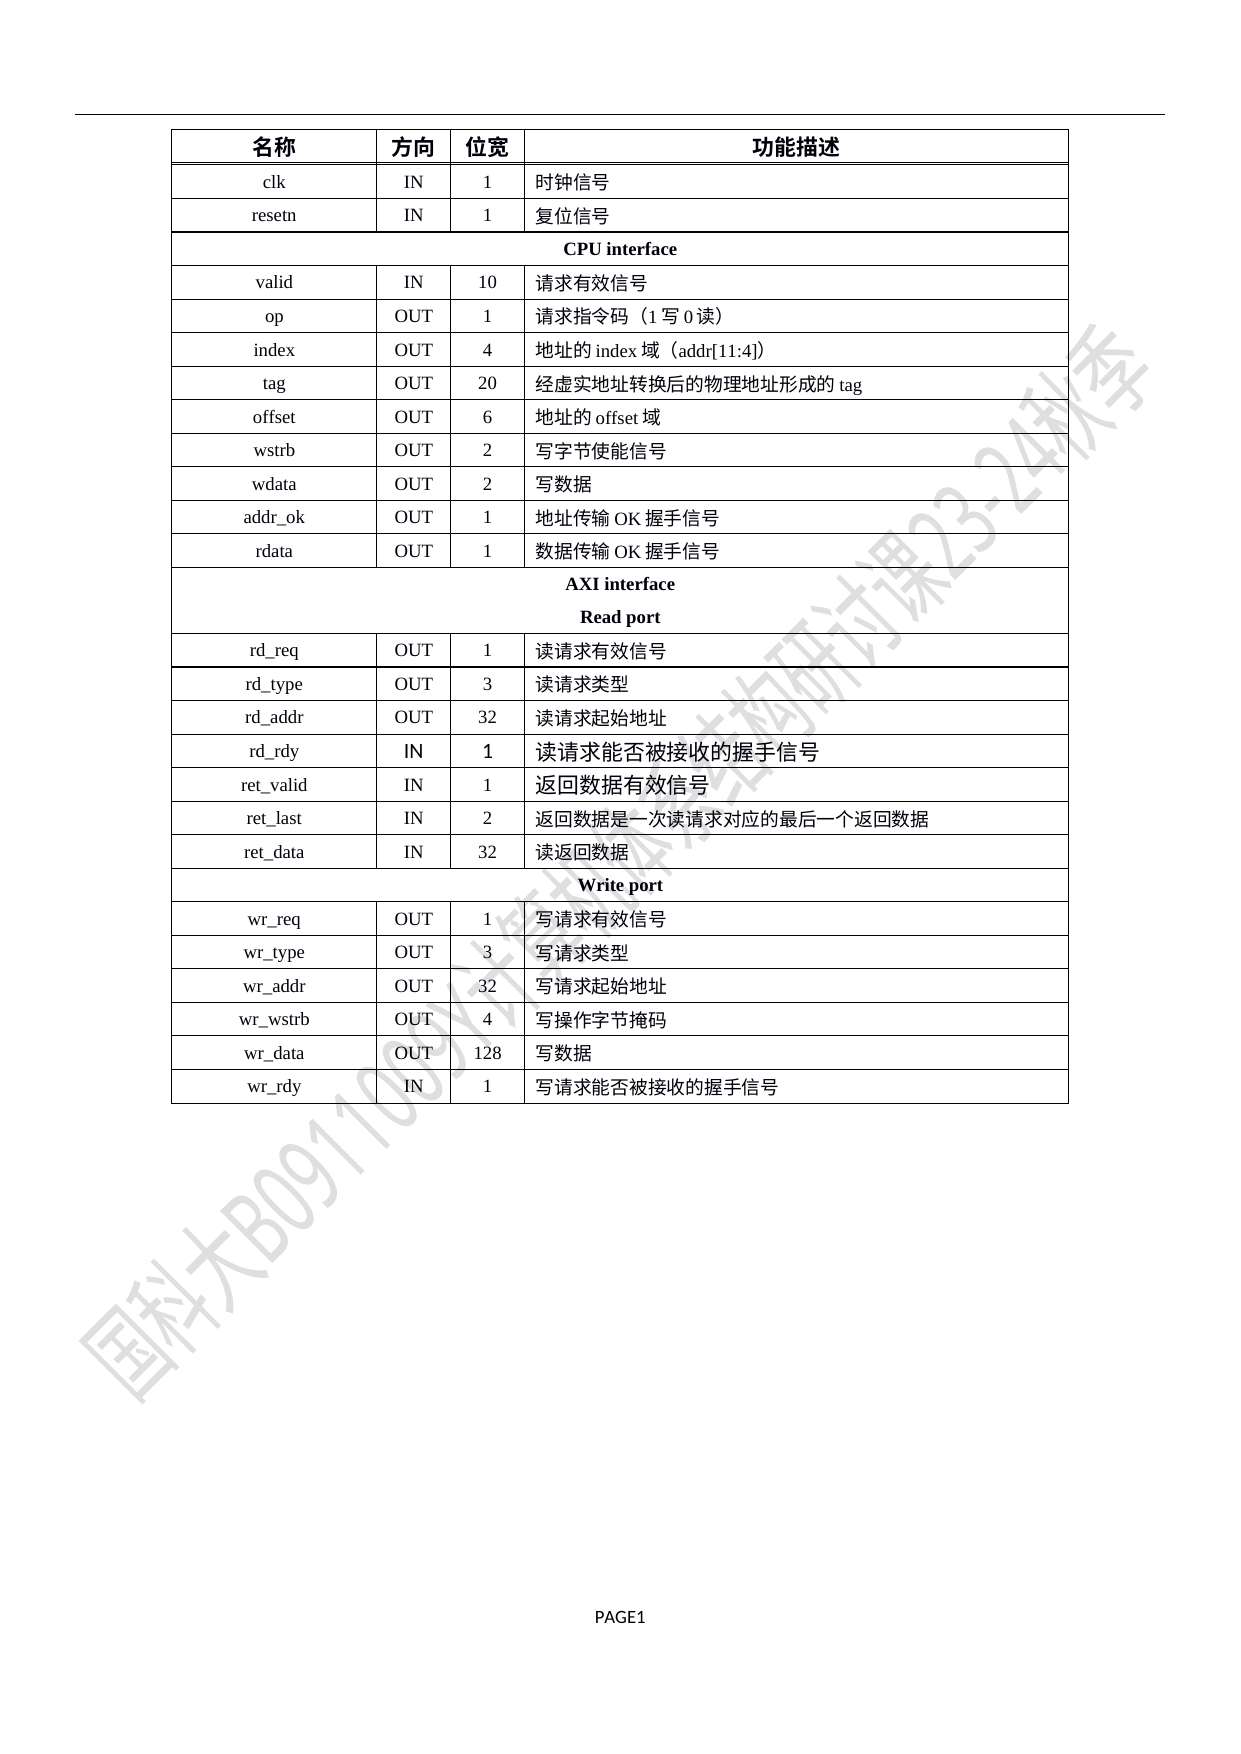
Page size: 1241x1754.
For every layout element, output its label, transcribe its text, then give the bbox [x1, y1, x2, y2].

table_cell wr_wstrb [172, 1003, 376, 1035]
table_cell op [172, 300, 376, 332]
table_cell wdata [172, 467, 376, 500]
table_cell IN [377, 1070, 450, 1102]
table_cell OUT [377, 434, 450, 466]
table_cell AXI interface Read port [172, 568, 1068, 633]
table_cell rd_addr [172, 701, 376, 733]
table_cell 1 [451, 902, 524, 935]
table_cell 读返回数据 [525, 835, 1068, 868]
table_cell 写请求能否被接收的握手信号 [525, 1070, 1068, 1102]
table_cell 写数据 [525, 1036, 1068, 1069]
table_cell 3 [451, 936, 524, 968]
table_cell 写操作字节掩码 [525, 1003, 1068, 1035]
table_cell 1 [451, 534, 524, 567]
table_cell ret_valid [172, 768, 376, 801]
table_cell 1 [451, 735, 524, 767]
table_cell IN [377, 768, 450, 801]
table_cell 1 [451, 634, 524, 666]
table_cell wr_type [172, 936, 376, 968]
table_cell OUT [377, 501, 450, 533]
table_cell wstrb [172, 434, 376, 466]
table_cell wr_rdy [172, 1070, 376, 1102]
table_cell 数据传输OK握手信号 [525, 534, 1068, 567]
table_cell 请求有效信号 [525, 266, 1068, 298]
table_cell OUT [377, 400, 450, 433]
table_cell 返回数据有效信号 [525, 768, 1068, 801]
table_cell OUT [377, 333, 450, 366]
table_cell 读请求能否被接收的握手信号 [525, 735, 1068, 767]
table_cell 地址的index域（addr[11:4]） [525, 333, 1068, 366]
table_cell addr_ok [172, 501, 376, 533]
table_cell wr_req [172, 902, 376, 935]
table_cell 地址的offset域 [525, 400, 1068, 433]
table_cell index [172, 333, 376, 366]
table_cell 返回数据是一次读请求对应的最后一个返回数据 [525, 802, 1068, 834]
table_cell 1 [451, 501, 524, 533]
table_cell 1 [451, 768, 524, 801]
table_cell 32 [451, 835, 524, 868]
table_cell OUT [377, 1003, 450, 1035]
table_cell valid [172, 266, 376, 298]
table_cell ret_data [172, 835, 376, 868]
table_cell 2 [451, 802, 524, 834]
table_cell 地址传输OK握手信号 [525, 501, 1068, 533]
table_cell 32 [451, 969, 524, 1002]
table_cell Write port [172, 869, 1068, 901]
table_cell 读请求有效信号 [525, 634, 1068, 666]
table_cell 4 [451, 1003, 524, 1035]
table_cell 读请求起始地址 [525, 701, 1068, 733]
table_cell IN [377, 835, 450, 868]
table_cell OUT [377, 936, 450, 968]
table_cell 32 [451, 701, 524, 733]
table_cell 写请求起始地址 [525, 969, 1068, 1002]
table_cell ret_last [172, 802, 376, 834]
table_cell rd_type [172, 668, 376, 700]
table_cell OUT [377, 300, 450, 332]
table_cell 3 [451, 668, 524, 700]
table_cell 1 [451, 165, 524, 198]
table_cell resetn [172, 199, 376, 231]
table_cell offset [172, 400, 376, 433]
table_cell 2 [451, 467, 524, 500]
table_cell 写请求类型 [525, 936, 1068, 968]
table_cell OUT [377, 969, 450, 1002]
table_cell IN [377, 802, 450, 834]
table_header 方向 [377, 130, 450, 162]
table_cell rd_req [172, 634, 376, 666]
table_cell wr_data [172, 1036, 376, 1069]
table_cell 4 [451, 333, 524, 366]
table_cell 1 [451, 199, 524, 231]
table_cell OUT [377, 701, 450, 733]
table_cell 10 [451, 266, 524, 298]
table_cell clk [172, 165, 376, 198]
table_cell 请求指令码（1写0读） [525, 300, 1068, 332]
table_header 功能描述 [525, 130, 1068, 162]
table_cell 写数据 [525, 467, 1068, 500]
table_cell OUT [377, 534, 450, 567]
table_cell 写请求有效信号 [525, 902, 1068, 935]
table_cell 2 [451, 434, 524, 466]
table_cell 1 [451, 1070, 524, 1102]
table_cell 写字节使能信号 [525, 434, 1068, 466]
table_cell IN [377, 735, 450, 767]
table_cell IN [377, 266, 450, 298]
table_cell wr_addr [172, 969, 376, 1002]
table_header 名称 [172, 130, 376, 162]
table_cell CPU interface [172, 233, 1068, 265]
table_cell OUT [377, 634, 450, 666]
table_cell IN [377, 199, 450, 231]
table_cell 读请求类型 [525, 668, 1068, 700]
table_cell tag [172, 367, 376, 399]
table_cell 时钟信号 [525, 165, 1068, 198]
table_cell 复位信号 [525, 199, 1068, 231]
table_cell rdata [172, 534, 376, 567]
table_cell OUT [377, 1036, 450, 1069]
table_cell OUT [377, 467, 450, 500]
table_cell 128 [451, 1036, 524, 1069]
table_cell 6 [451, 400, 524, 433]
table_cell 1 [451, 300, 524, 332]
table_cell 20 [451, 367, 524, 399]
table_cell OUT [377, 367, 450, 399]
table_cell IN [377, 165, 450, 198]
table_cell 经虚实地址转换后的物理地址形成的tag [525, 367, 1068, 399]
table_cell rd_rdy [172, 735, 376, 767]
table_cell OUT [377, 668, 450, 700]
table_header 位宽 [451, 130, 524, 162]
table_cell OUT [377, 902, 450, 935]
